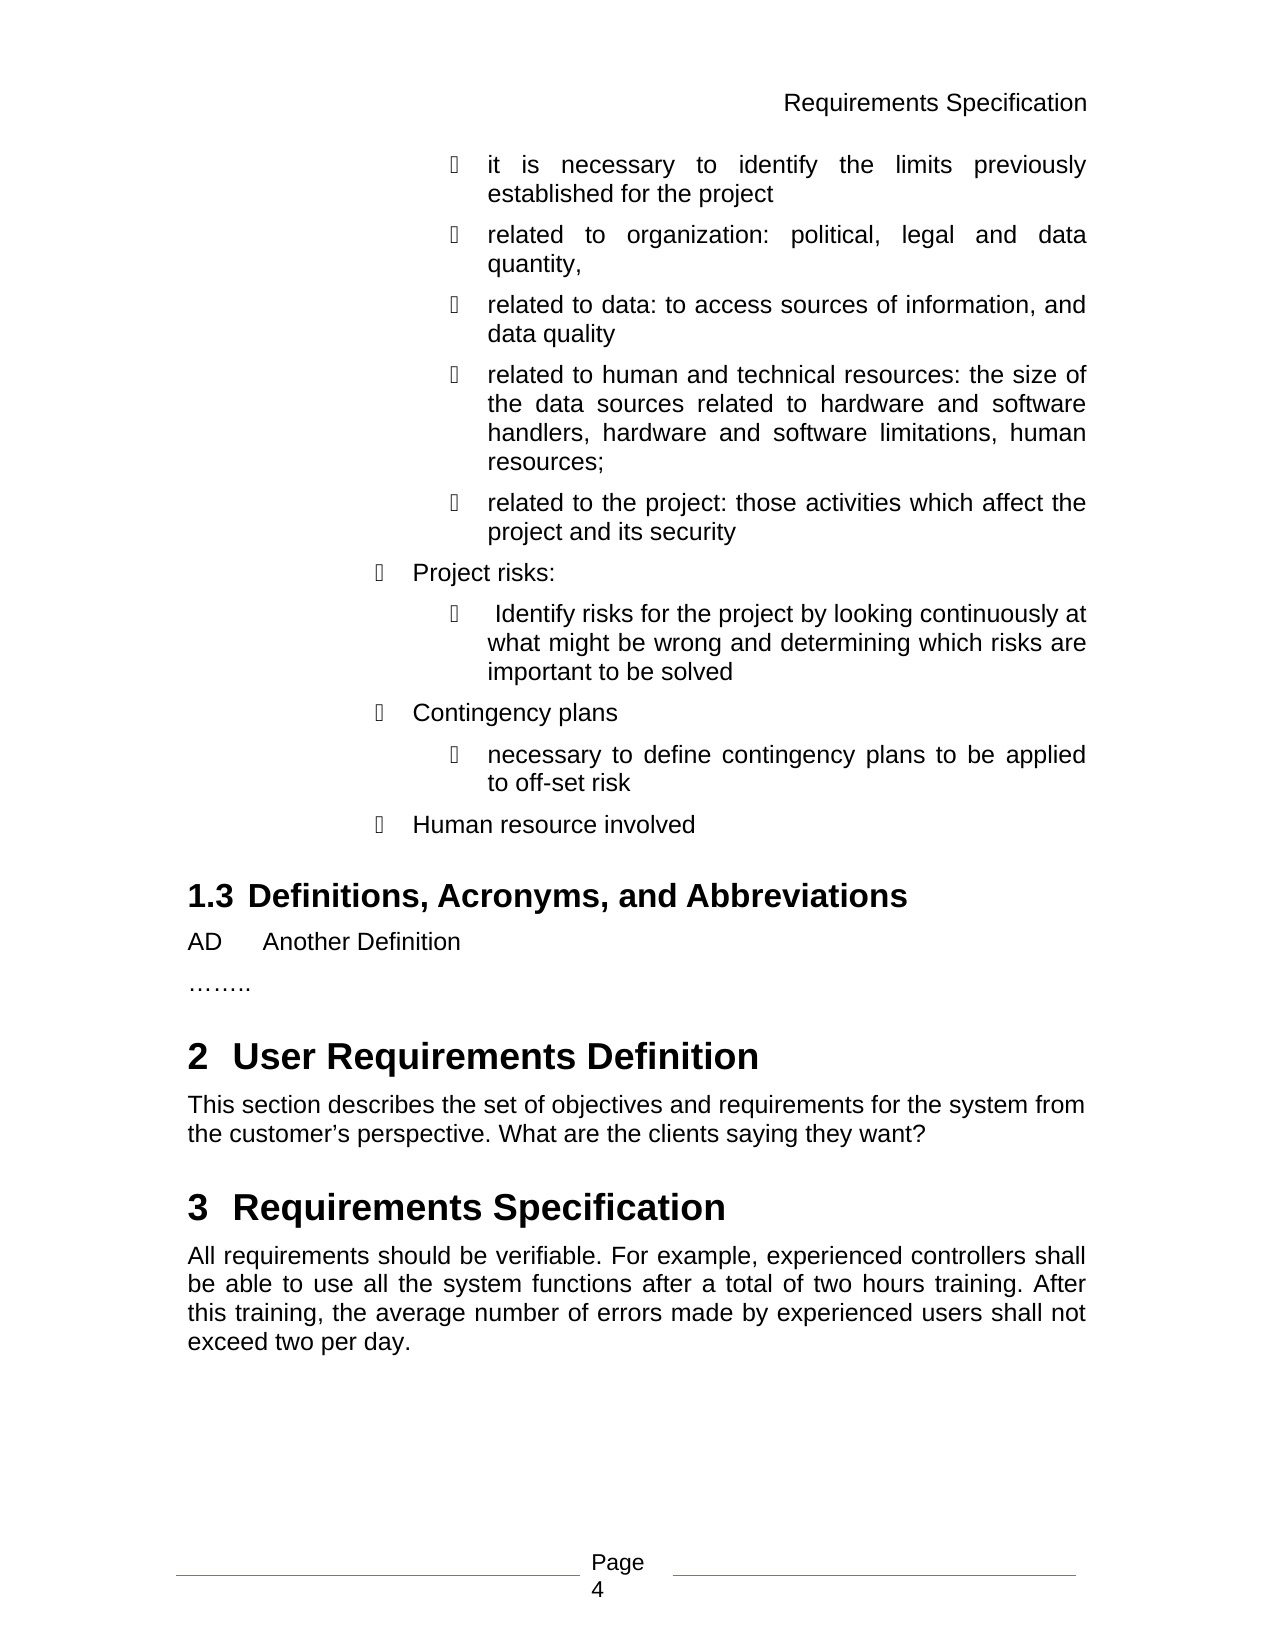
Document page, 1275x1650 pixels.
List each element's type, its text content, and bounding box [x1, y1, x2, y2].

list Contingency plans [375, 698, 1087, 727]
list related to human and technical resources: the size of the data sources related to hardware and software handlers, hardware and software limitations, human resources; [450, 360, 1087, 475]
text …….. [187, 968, 1087, 997]
list it is necessary to identify the limits previously established for the project [450, 150, 1087, 208]
subtitle User Requirements Definition [187, 1034, 1087, 1078]
text AD Another Definition [187, 927, 1087, 956]
list necessary to define contingency plans to be applied to off-set risk [450, 739, 1087, 797]
subtitle Requirements Specification [187, 1185, 1087, 1228]
list Human resource involved [375, 810, 1087, 838]
subtitle Definitions, Acronyms, and Abbreviations [187, 876, 1087, 914]
list related to data: to access sources of information, and data quality [450, 290, 1087, 348]
list Project risks: [375, 558, 1087, 587]
text This section describes the set of objectives and requirements for the system from the customer’s perspective. What are the clients saying they want? [187, 1090, 1087, 1148]
list Identify risks for the project by looking continuously at what might be wrong and determining which risks are important to be solved [450, 599, 1087, 686]
text All requirements should be verifiable. For example, experienced controllers shall be able to use all the system functions after a total of two hours training. After this training, the average number of errors made by experienced users shall not exceed two per day. [187, 1241, 1087, 1356]
list related to organization: political, legal and data quantity, [450, 220, 1087, 278]
list related to the project: those activities which affect the project and its security [450, 488, 1087, 546]
